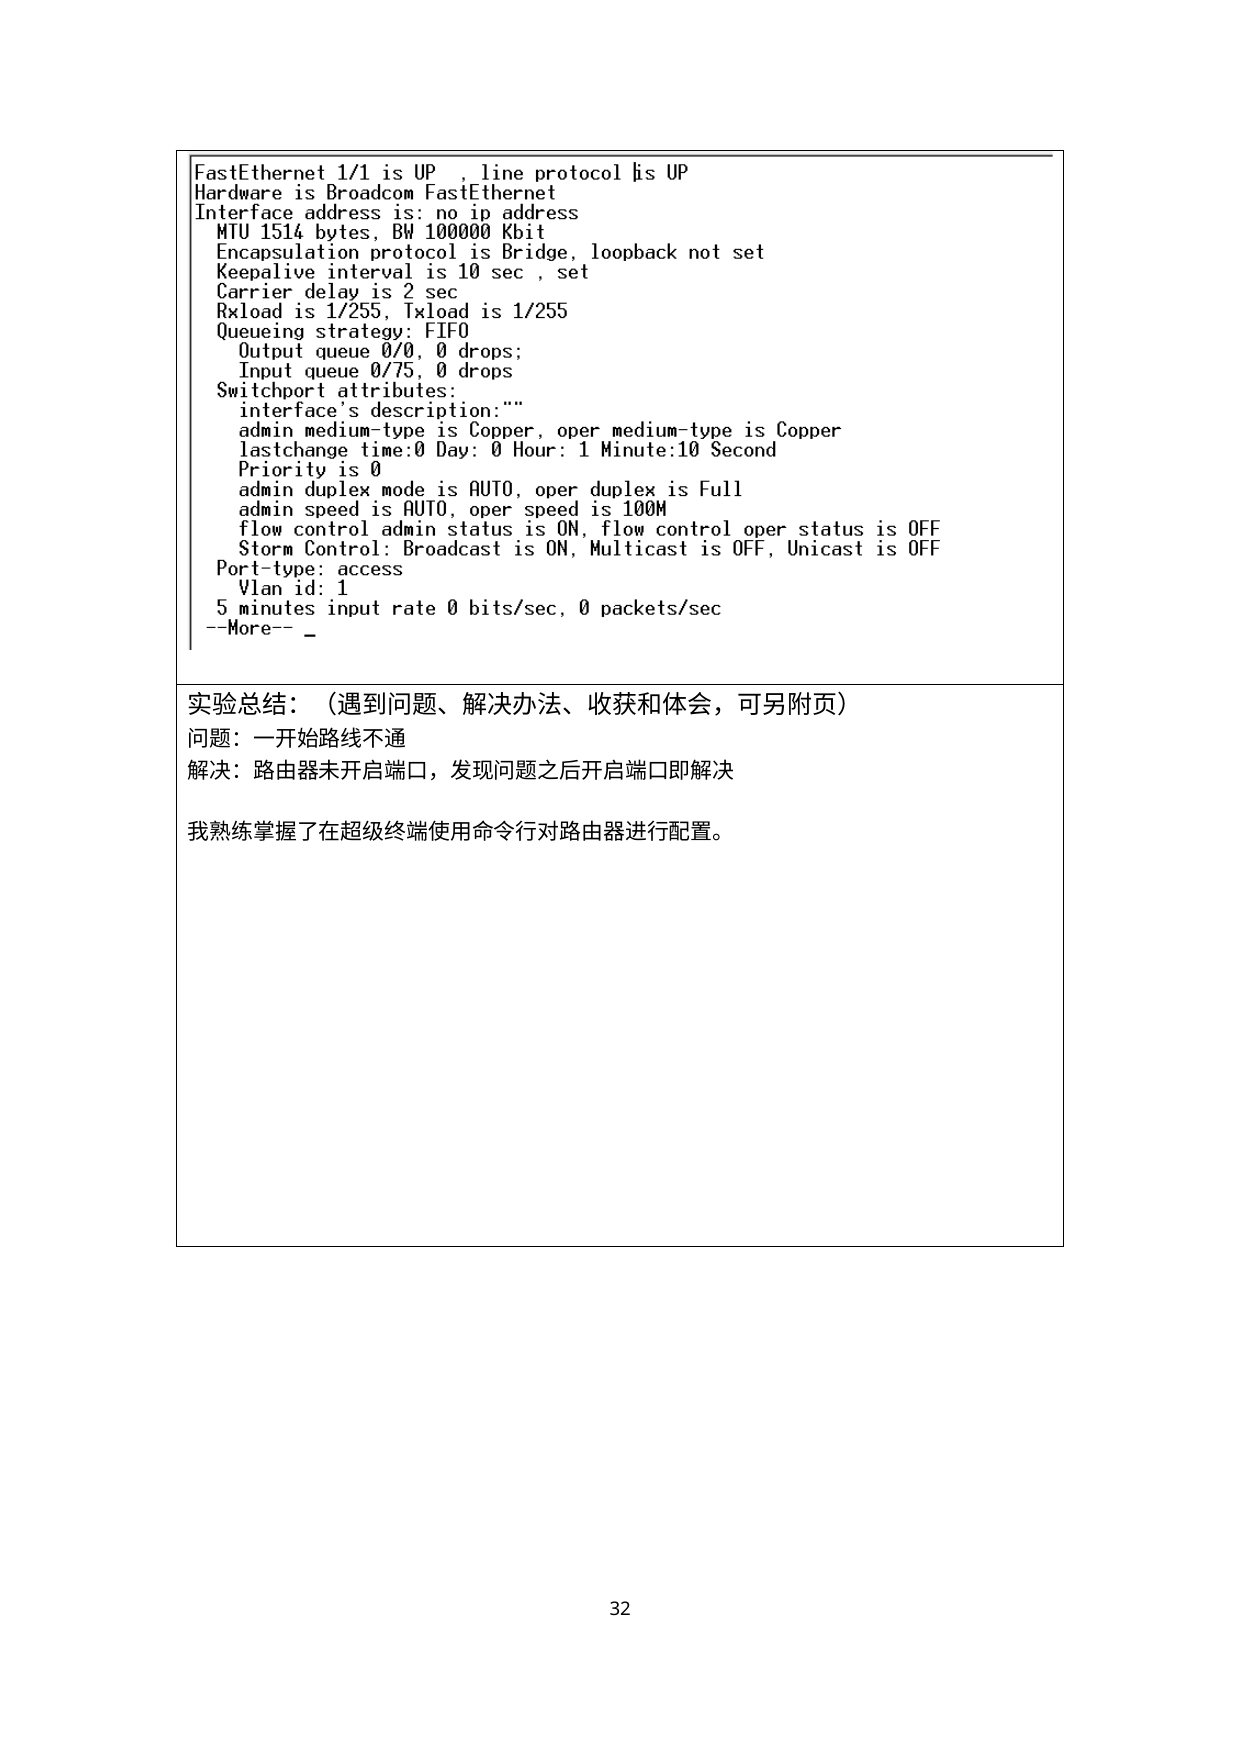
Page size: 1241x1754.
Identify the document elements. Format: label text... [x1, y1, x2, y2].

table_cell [177, 151, 1063, 684]
table_cell 实验总结：（遇到问题、解决办法、收获和体会，可另附页） 问题：一开始路线不通 解决：路由器未开启端口，发现问题之后开启端口即解决 我熟练掌握了在超级终端使用命令行对路由器进行配置。 [177, 685, 1063, 1246]
picture [187, 151, 1053, 650]
